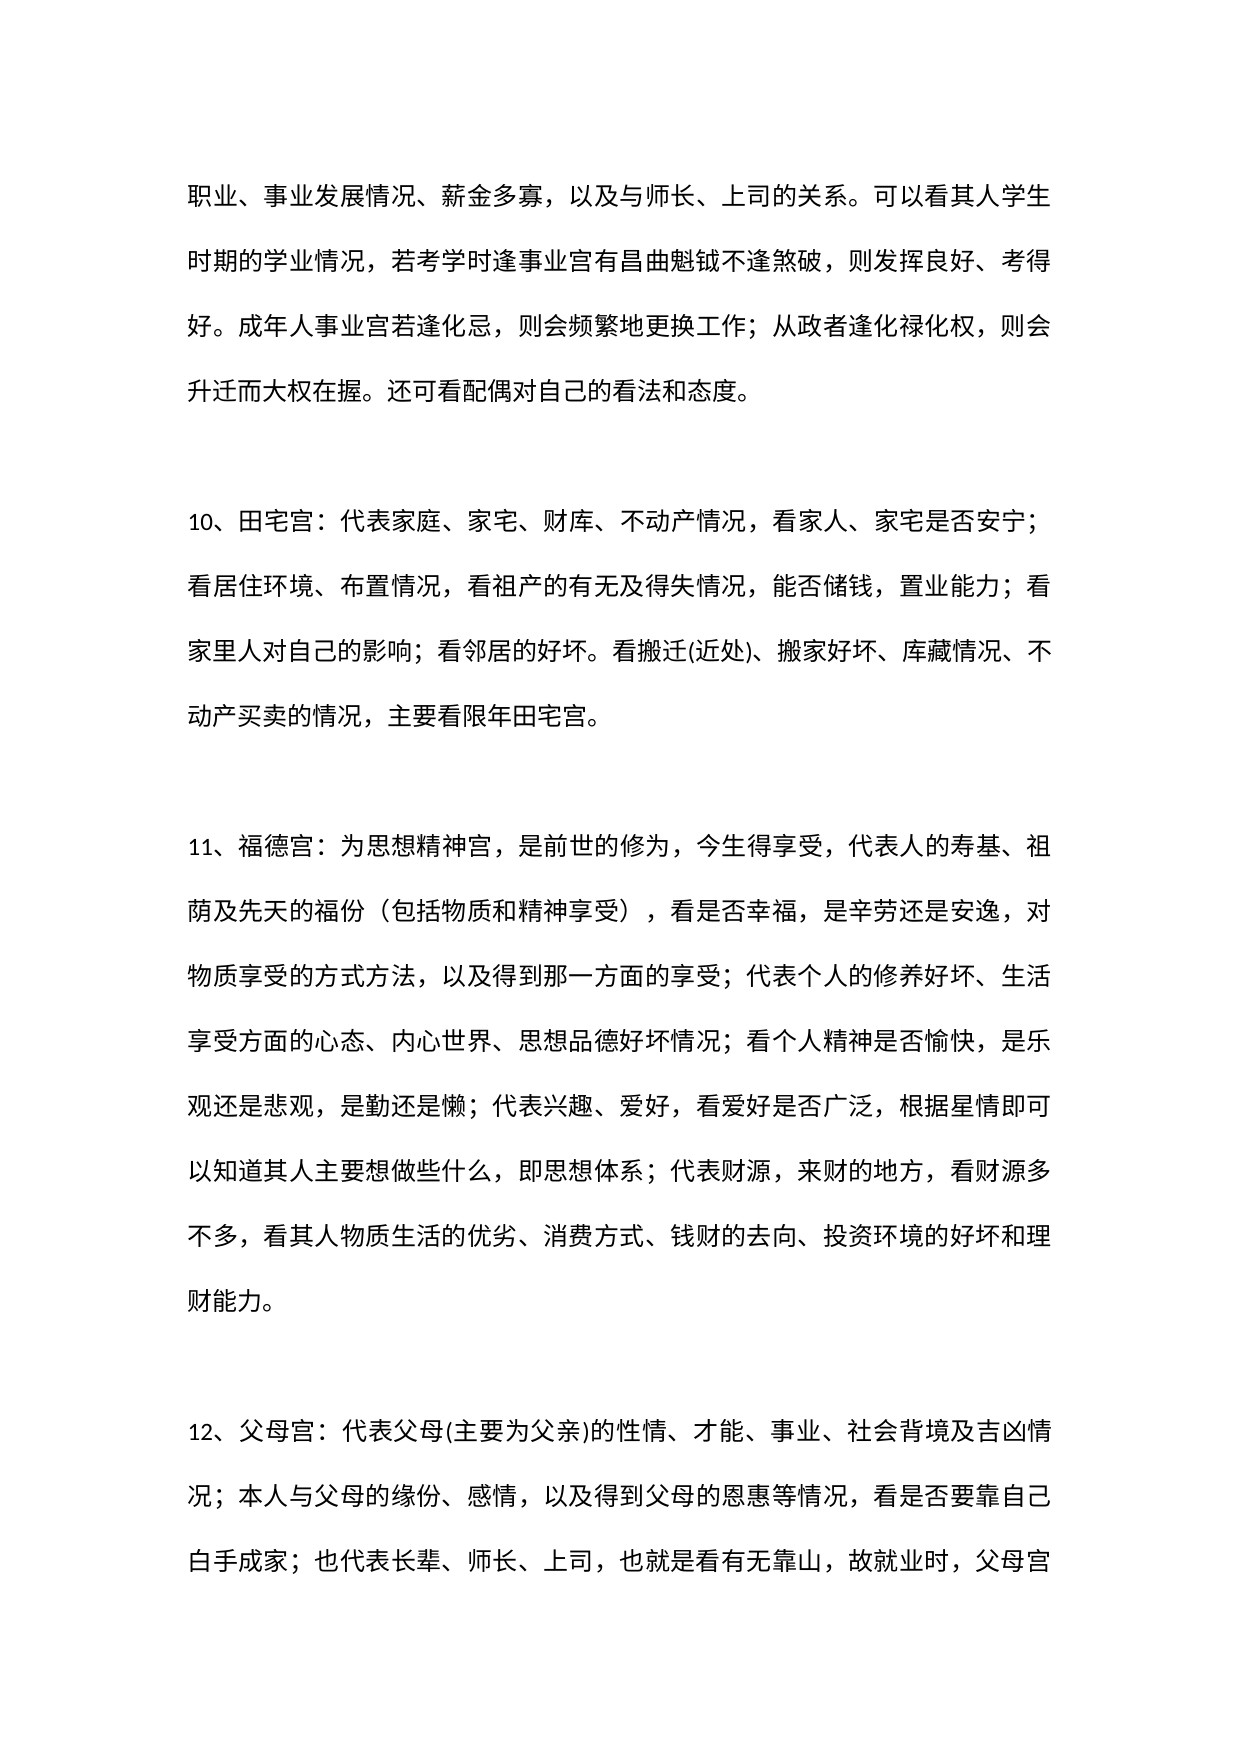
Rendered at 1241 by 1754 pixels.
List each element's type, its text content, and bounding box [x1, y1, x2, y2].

text 11、福德宫：为思想精神宫，是前世的修为，今生得享受，代表人的寿基、祖荫及先天的福份（包括物质和精神享受），看是否幸福，是辛劳还是安逸，对物质享受的方式方法，以及得到那一方面的享受；代表个人的修养好坏、生活享受方面的心态、内心世界、思想品德好坏情况；看个人精神是否愉快，是乐观还是悲观，是勤还是懒；代表兴趣、爱好，看爱好是否广泛，根据星情即可以知道其人主要想做些什么，即思想体系；代表财源，来财的地方，看财源多不多，看其人物质生活的优劣、消费方式、钱财的去向、投资环境的好坏和理财能力。 [187, 812, 1053, 1332]
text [187, 162, 1053, 422]
text 10、田宅宫：代表家庭、家宅、财库、不动产情况，看家人、家宅是否安宁；看居住环境、布置情况，看祖产的有无及得失情况，能否储钱，置业能力；看家里人对自己的影响；看邻居的好坏。看搬迁(近处)、搬家好坏、库藏情况、不动产买卖的情况，主要看限年田宅宫。 [187, 487, 1053, 747]
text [187, 1397, 1053, 1592]
